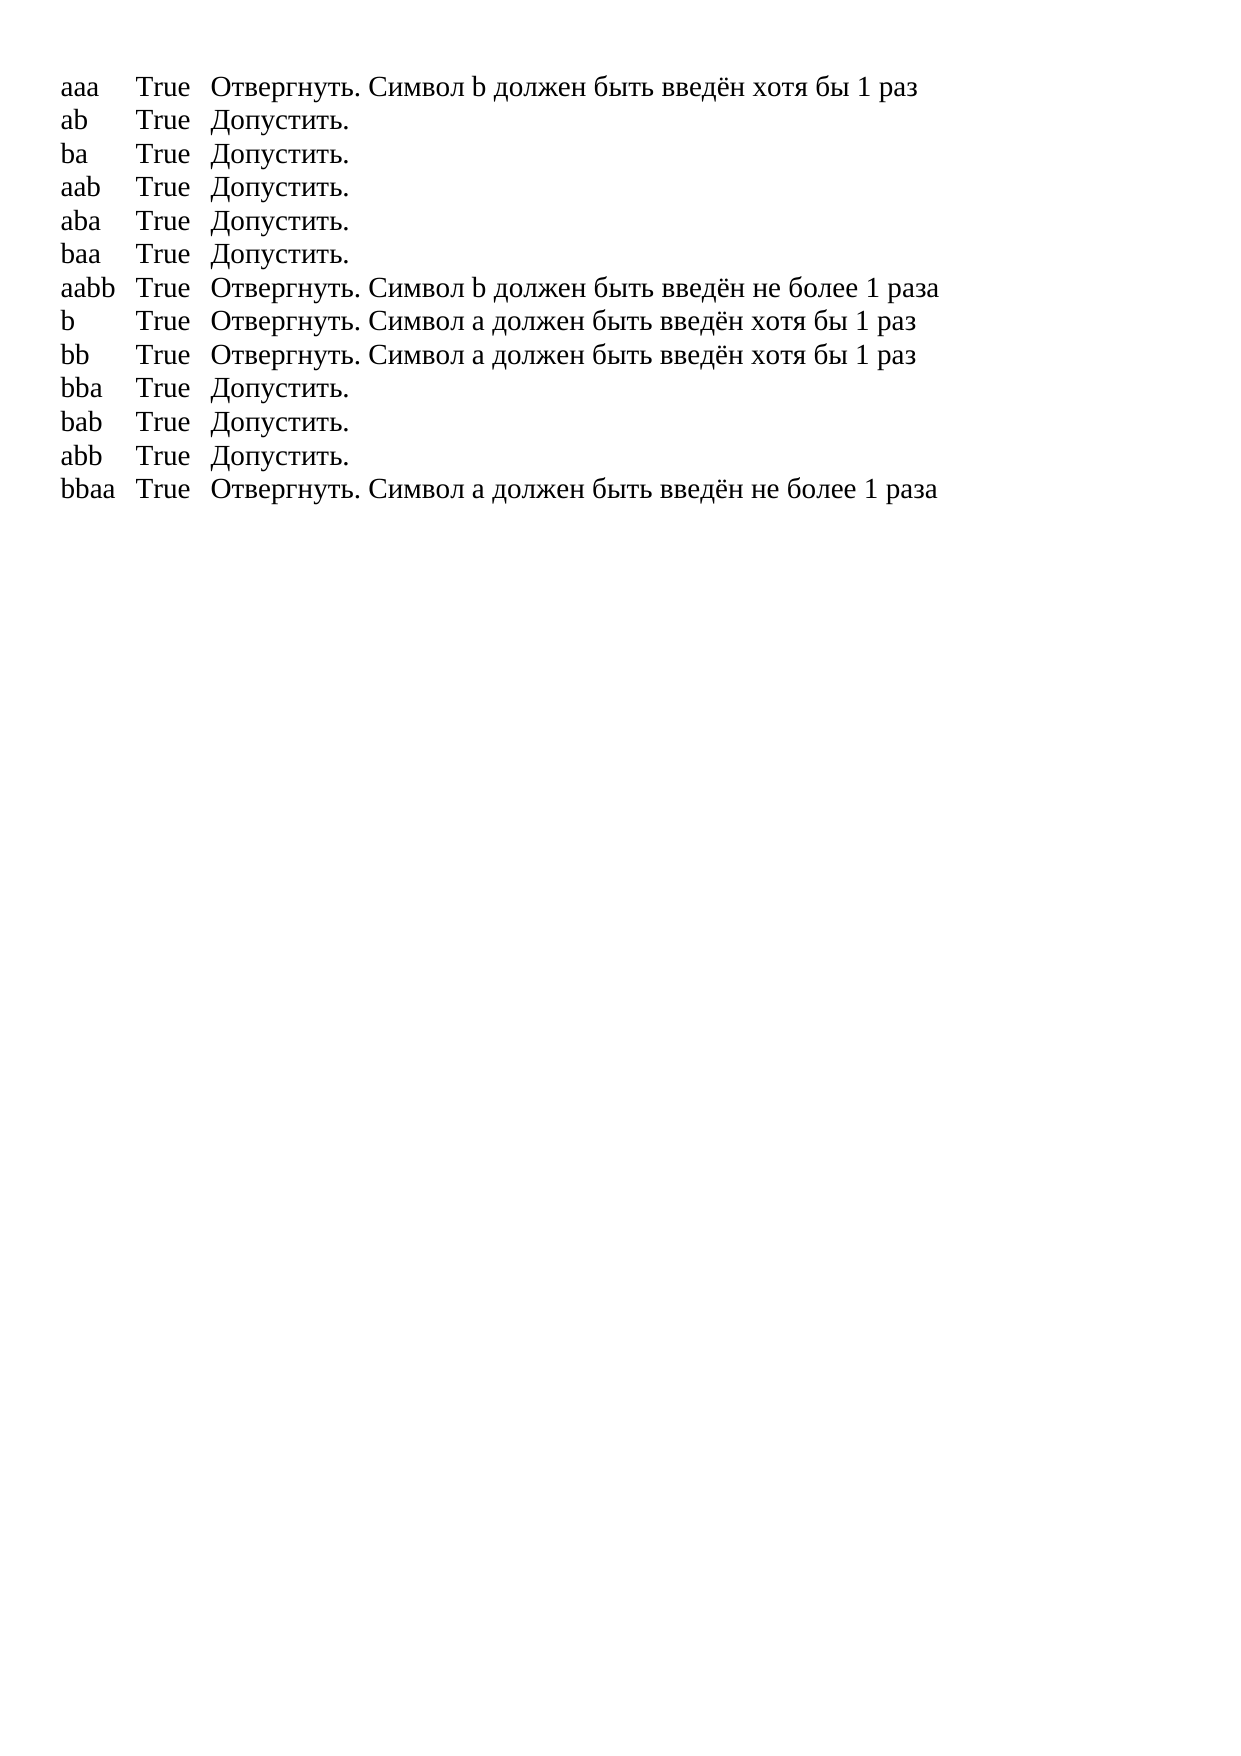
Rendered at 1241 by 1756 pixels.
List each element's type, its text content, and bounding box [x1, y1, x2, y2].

text aabb True Отвергнуть. Символ b должен быть введён не более 1 раза [60, 270, 1180, 303]
text b True Отвергнуть. Символ a должен быть введён хотя бы 1 раз [60, 303, 1180, 337]
text abb True Допустить. [60, 438, 1180, 471]
text aab True Допустить. [60, 169, 1180, 203]
text ba True Допустить. [60, 136, 1180, 169]
text bba True Допустить. [60, 371, 1180, 404]
text aaa True Отвергнуть. Символ b должен быть введён хотя бы 1 раз [60, 69, 1180, 102]
text aba True Допустить. [60, 203, 1180, 236]
text bb True Отвергнуть. Символ a должен быть введён хотя бы 1 раз [60, 337, 1180, 371]
text baa True Допустить. [60, 236, 1180, 270]
text bab True Допустить. [60, 404, 1180, 438]
text ab True Допустить. [60, 102, 1180, 136]
text bbaa True Отвергнуть. Символ а должен быть введён не более 1 раза [60, 471, 1180, 505]
